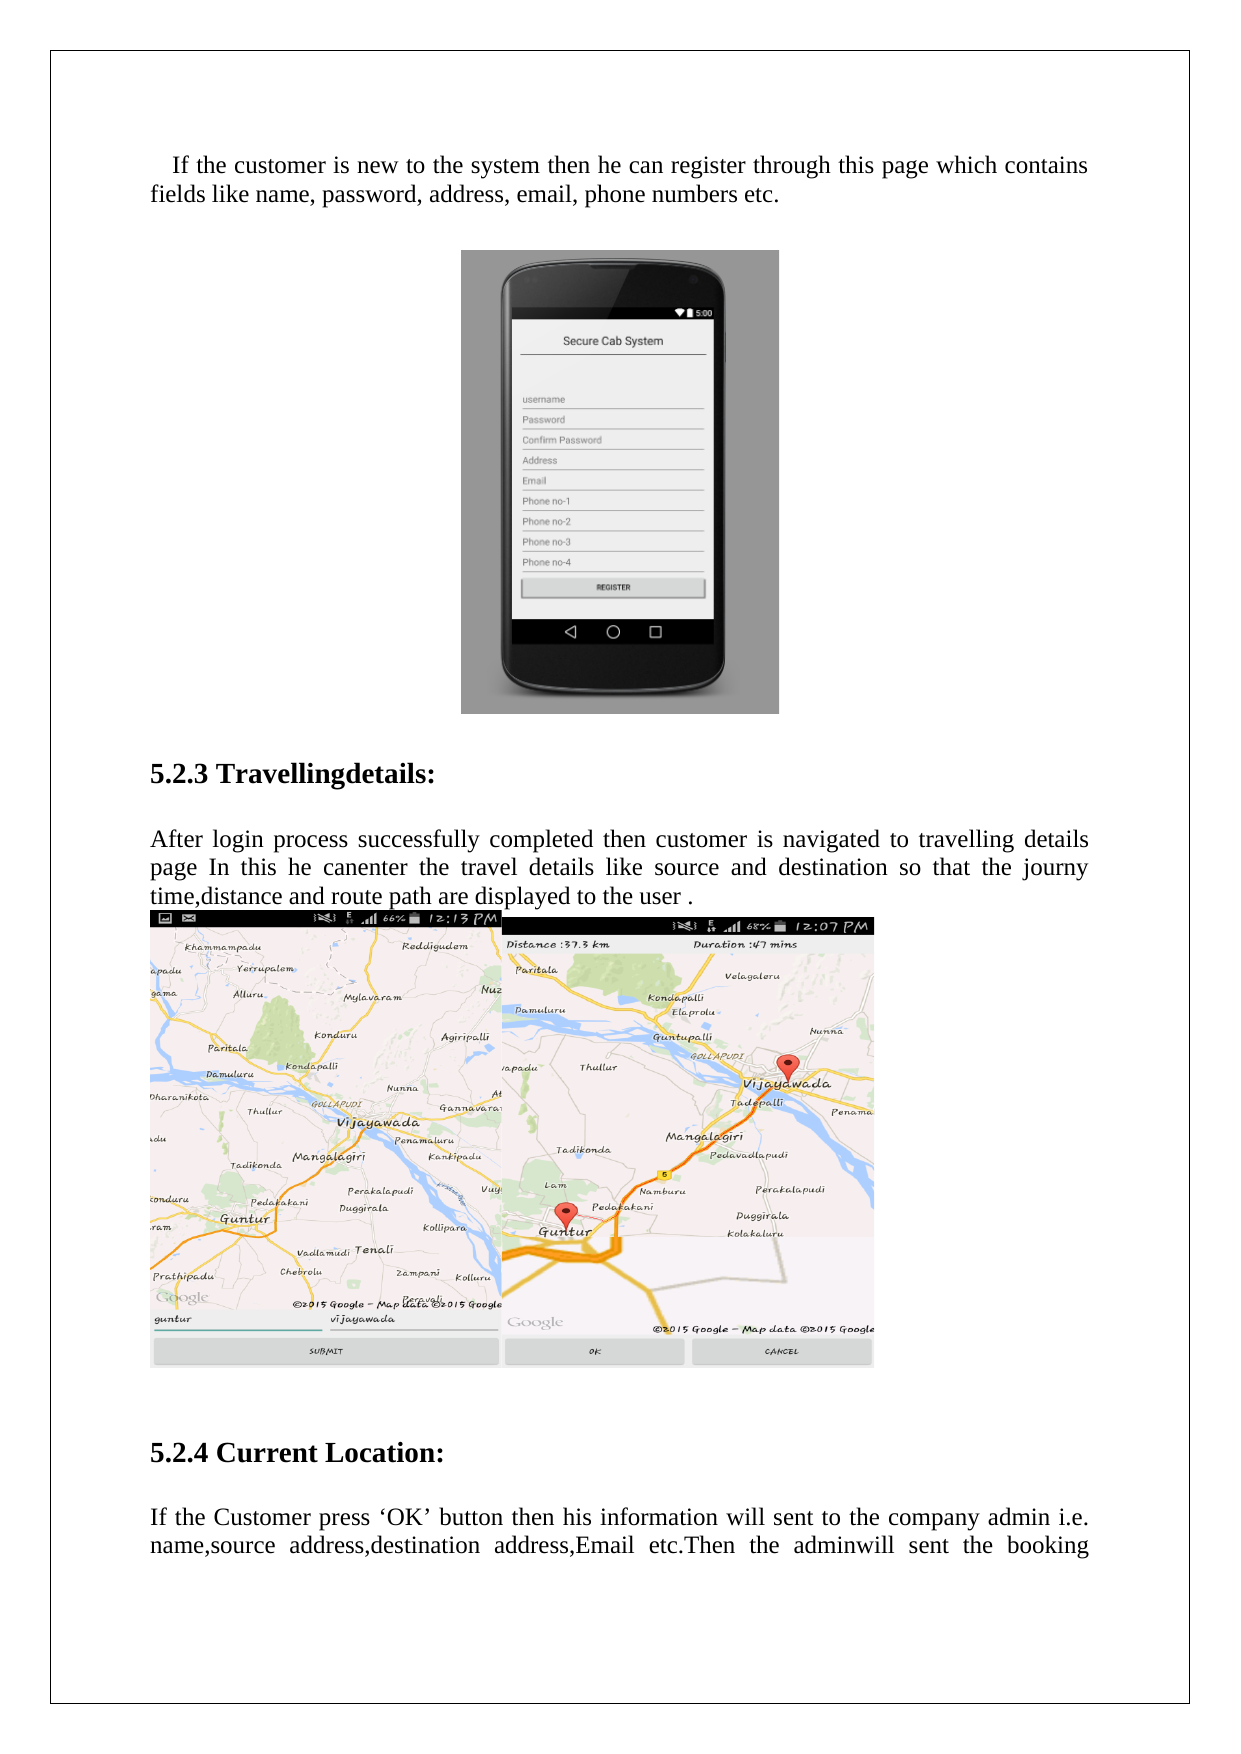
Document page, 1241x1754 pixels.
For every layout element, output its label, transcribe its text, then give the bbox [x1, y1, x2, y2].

text 5.2.3 Travellingdetails: [150, 757, 1090, 790]
picture [461, 250, 780, 714]
picture [150, 910, 875, 1368]
text If the customer is new to the system then he can register through this page which contains fields like name, password, address, email, phone numbers etc. [150, 150, 1090, 207]
text After login process successfully completed then customer is navigated to travelling details page In this he canenter the travel details like source and destination so that the journy time,distance and route path are displayed to the user . [150, 824, 1090, 910]
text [150, 1502, 1090, 1559]
text 5.2.4 Current Location: [150, 1435, 1090, 1468]
